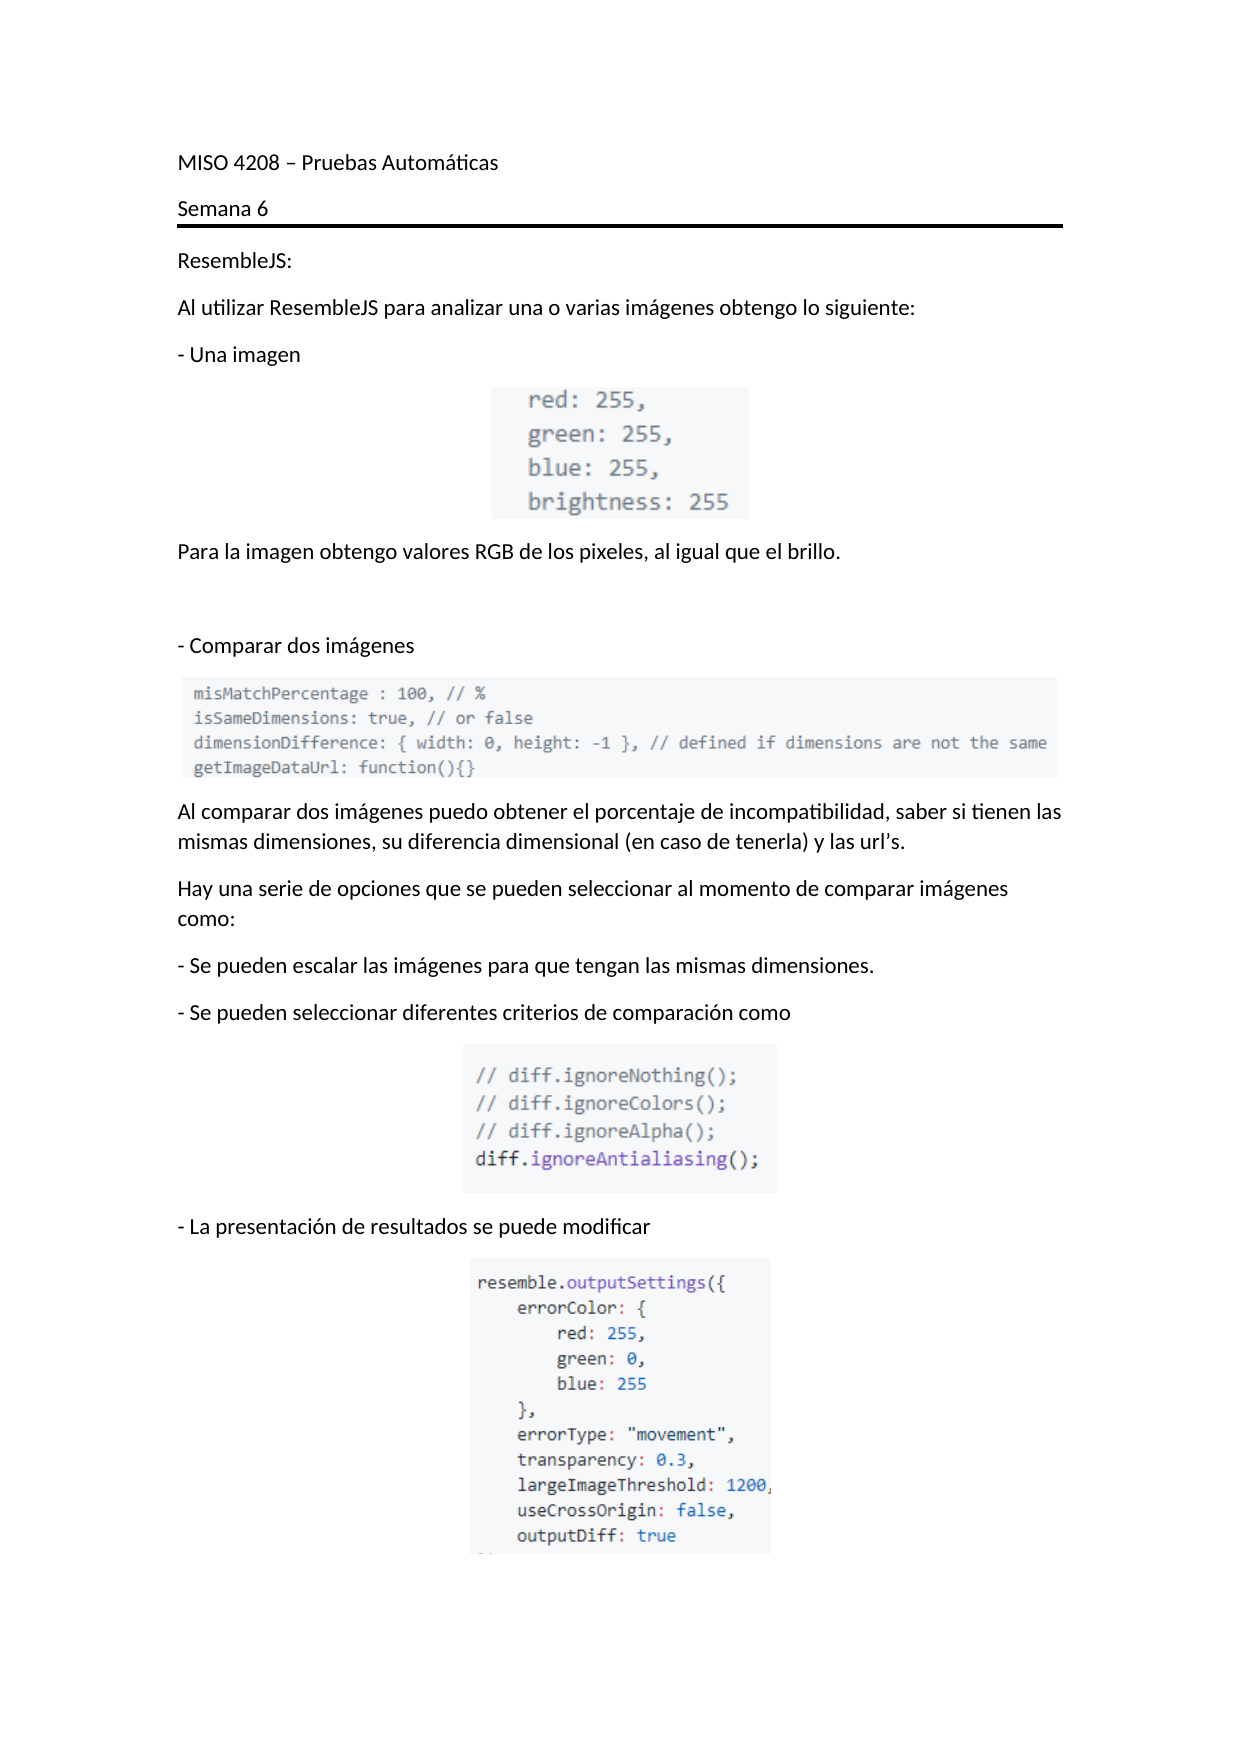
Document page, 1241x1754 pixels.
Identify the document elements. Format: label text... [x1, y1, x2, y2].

text Al comparar dos imágenes puedo obtener el porcentaje de incompatibilidad, saber si tienen las mismas dimensiones, su diferencia dimensional (en caso de tenerla) y las url’s. [177, 797, 1063, 855]
text Para la imagen obtengo valores RGB de los pixeles, al igual que el brillo. [177, 537, 1063, 565]
text MISO 4208 – Pruebas Automáticas [177, 148, 1063, 176]
text ResembleJS: [177, 247, 1063, 274]
picture [463, 1044, 778, 1193]
text - Una imagen [177, 340, 1063, 368]
text Hay una serie de opciones que se pueden seleccionar al momento de comparar imágenes como: [177, 874, 1063, 932]
text Semana 6 [177, 194, 1063, 224]
text - Comparar dos imágenes [177, 631, 1063, 659]
picture [491, 387, 749, 519]
text Al utilizar ResembleJS para analizar una o varias imágenes obtengo lo siguiente: [177, 293, 1063, 321]
text - Se pueden escalar las imágenes para que tengan las mismas dimensiones. [177, 951, 1063, 979]
text - La presentación de resultados se puede modificar [177, 1212, 1063, 1240]
picture [182, 677, 1058, 778]
picture [469, 1258, 771, 1554]
text - Se pueden seleccionar diferentes criterios de comparación como [177, 998, 1063, 1026]
